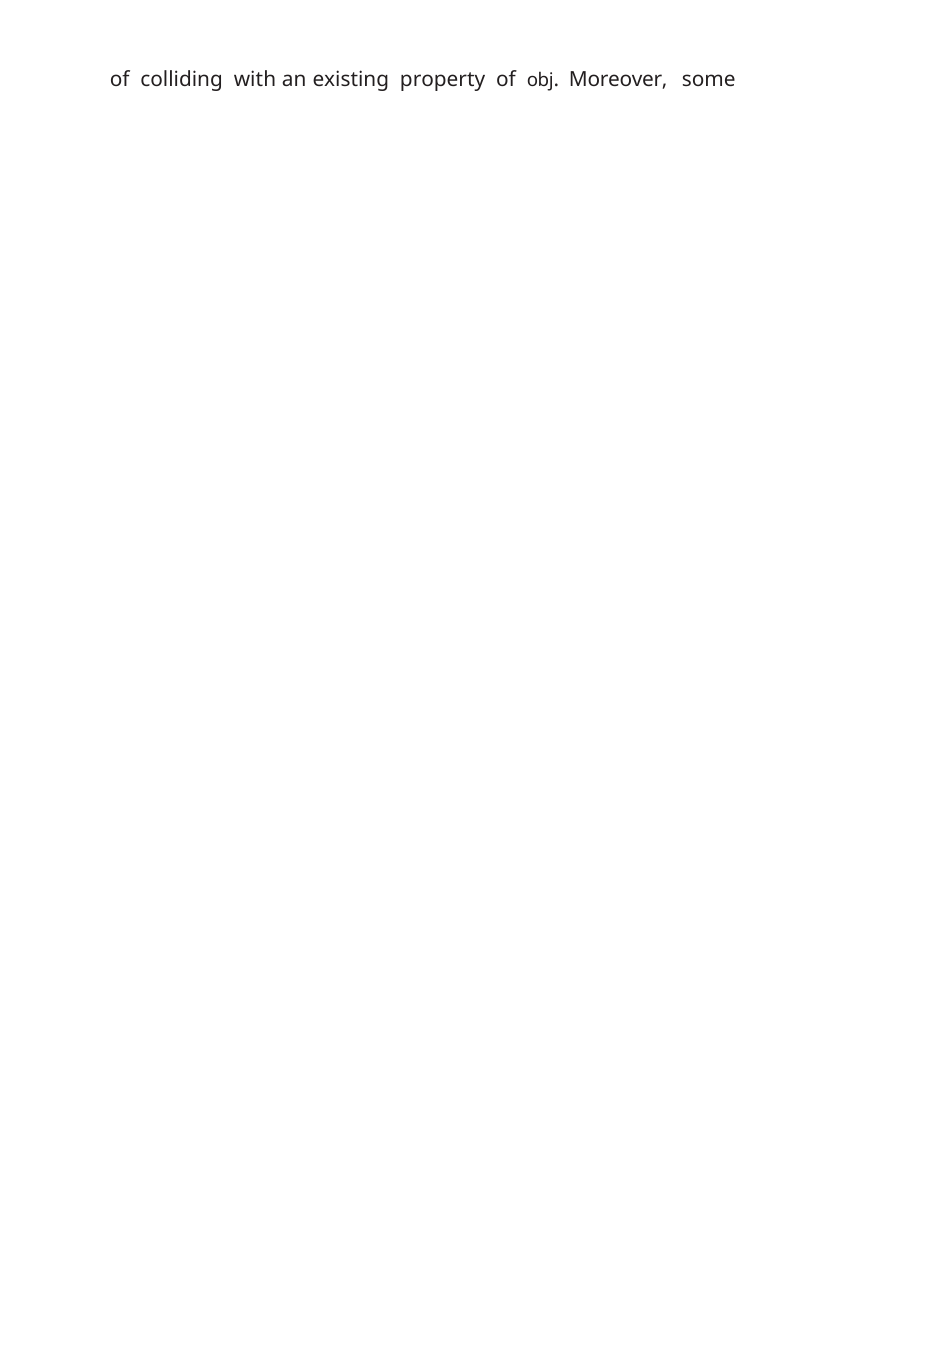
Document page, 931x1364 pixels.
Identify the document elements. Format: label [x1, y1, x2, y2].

text [109, 64, 821, 93]
